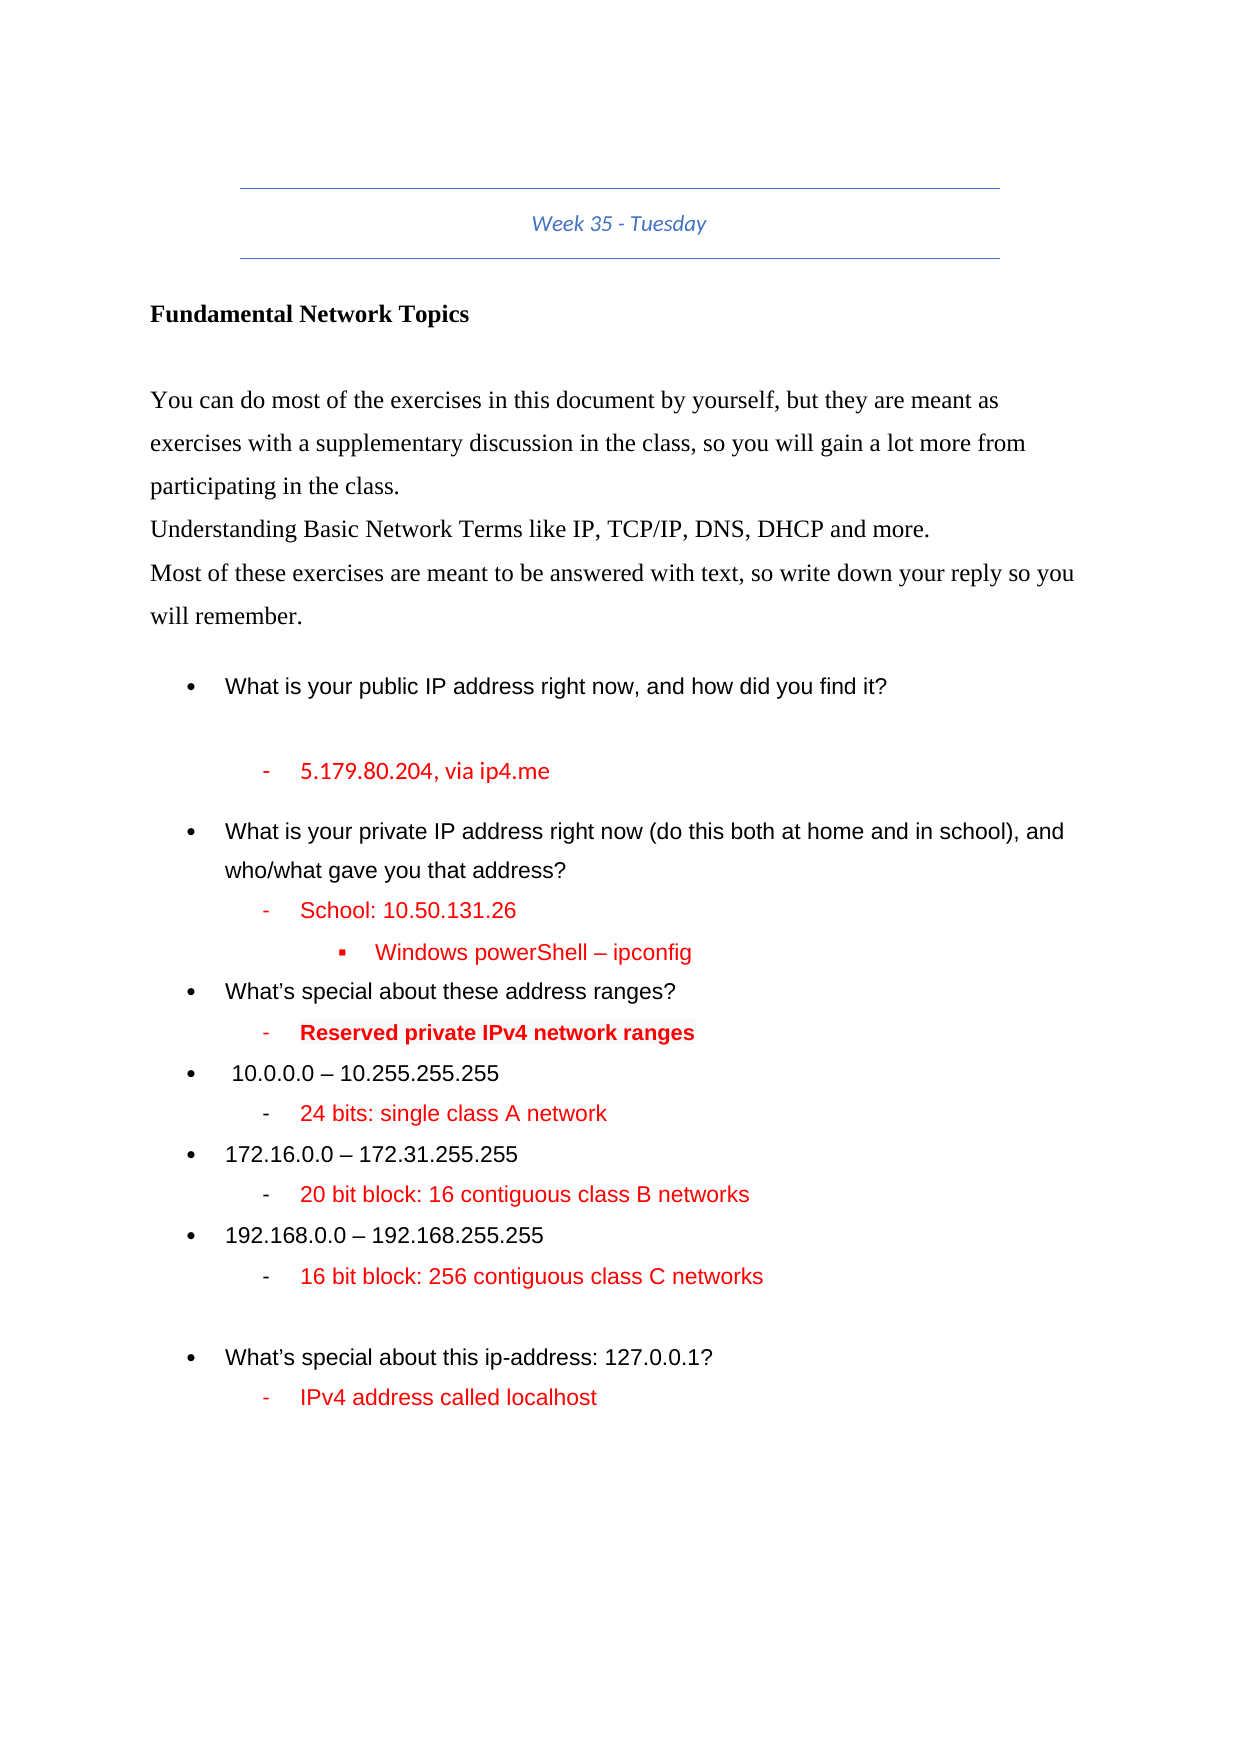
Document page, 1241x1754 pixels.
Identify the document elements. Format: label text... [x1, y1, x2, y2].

list What is your private IP address right now (do this both at home and in school), and who/what gave you that address? [187, 818, 1090, 883]
text Fundamental Network Topics [150, 299, 1090, 328]
text Week 35 - Tuesday [240, 189, 1000, 258]
list 20 bit block: 16 contiguous class B networks [262, 1181, 1090, 1208]
list 5.179.80.204, via ip4.me [262, 755, 1090, 786]
list Reserved private IPv4 network ranges [262, 1018, 1090, 1046]
list What’s special about this ip-address: 127.0.0.1? [187, 1343, 1090, 1370]
list IPv4 address called localhost [262, 1383, 1090, 1411]
list What is your public IP address right now, and how did you find it? [187, 673, 1090, 699]
list Windows powerShell – ipconfig [337, 939, 1090, 965]
list 24 bits: single class A network [262, 1099, 1090, 1127]
list School: 10.50.131.26 [262, 897, 1090, 925]
text You can do most of the exercises in this document by yourself, but they are meant as exercises with a supplementary discussion in the class, so you will gain a lot more from participating in the class. [150, 385, 1090, 500]
text Understanding Basic Network Terms like IP, TCP/IP, DNS, DHCP and more. [150, 514, 1090, 543]
list 172.16.0.0 – 172.31.255.255 [187, 1141, 1090, 1167]
text Most of these exercises are meant to be answered with text, so write down your reply so you will remember. [150, 558, 1090, 629]
list What’s special about these address ranges? [187, 978, 1090, 1004]
list 192.168.0.0 – 192.168.255.255 [187, 1222, 1090, 1249]
list 16 bit block: 256 contiguous class C networks [262, 1262, 1090, 1290]
list 10.0.0.0 – 10.255.255.255 [187, 1059, 1090, 1086]
